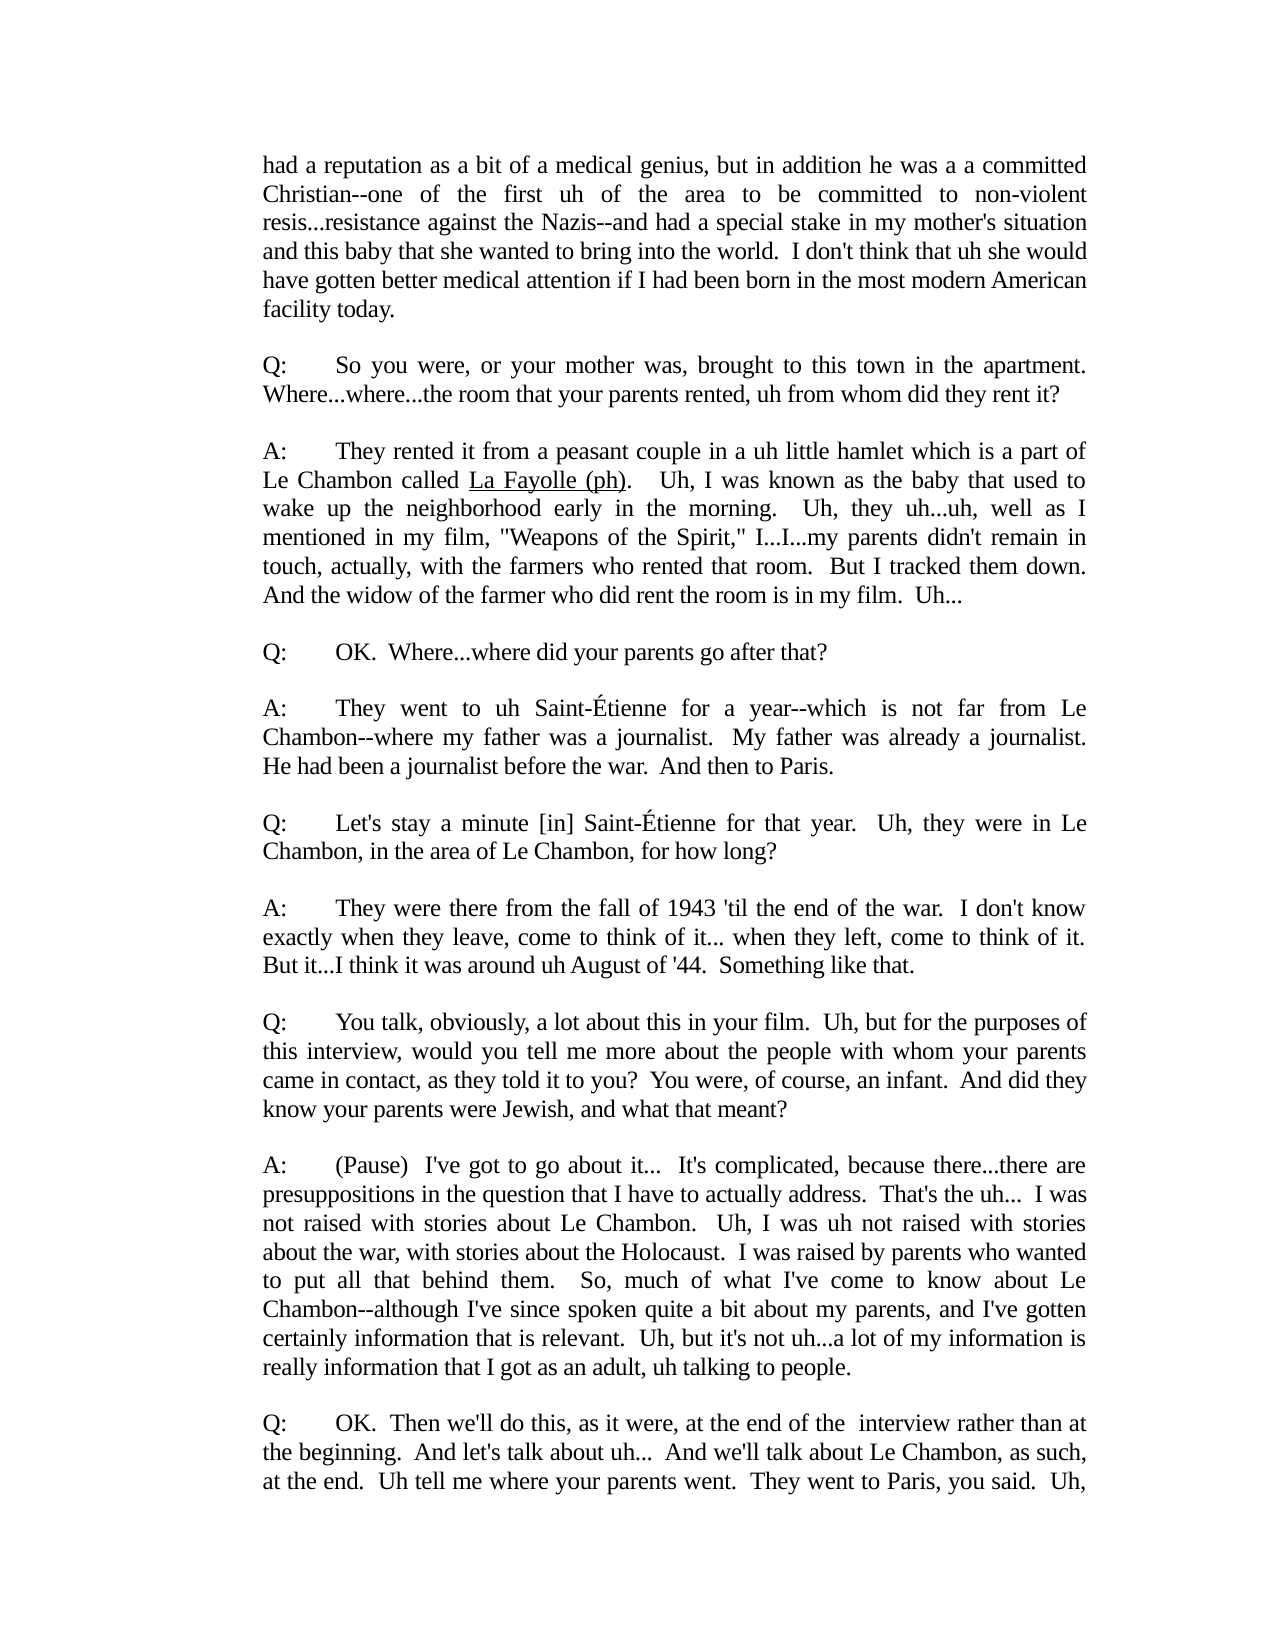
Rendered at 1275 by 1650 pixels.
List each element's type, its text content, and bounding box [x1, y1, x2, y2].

text A: They rented it from a peasant couple in a uh little hamlet which is a part of Le Chambon called La Fayolle (ph). Uh, I was known as the baby that used to wake up the neighborhood early in the morning. Uh, they uh...uh, well as I mentioned in my film, "Weapons of the Spirit," I...I...my parents didn't remain in touch, actually, with the farmers who rented that room. But I tracked them down. And the widow of the farmer who did rent the room is in my film. Uh... [262, 437, 1087, 610]
text Q: So you were, or your mother was, brought to this town in the apartment. Where...where...the room that your parents rented, uh from whom did they rent it? [262, 351, 1087, 409]
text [262, 1415, 1087, 1472]
text Q: You talk, obviously, a lot about this in your film. Uh, but for the purposes of this interview, would you tell me more about the people with whom your parents came in contact, as they told it to you? You were, of course, an infant. And did they know your parents were Jewish, and what that meant? [262, 1012, 1087, 1127]
text Q: Let's stay a minute [in] Saint-Étienne for that year. Uh, they were in Le Chambon, in the area of Le Chambon, for how long? [262, 811, 1087, 869]
text A: They went to uh Saint-Étienne for a year--which is not far from Le Chambon--where my father was a journalist. My father was already a journalist. He had been a journalist before the war. And then to Paris. [262, 696, 1087, 782]
text A: (Pause) I've got to go about it... It's complicated, because there...there are presuppositions in the question that I have to actually address. That's the uh... I was not raised with stories about Le Chambon. Uh, I was uh not raised with stories about the war, with stories about the Holocaust. I was raised by parents who wanted to put all that behind them. So, much of what I've come to know about Le Chambon--although I've since spoken quite a bit about my parents, and I've gotten certainly information that is relevant. Uh, but it's not uh...a lot of my information is really information that I got as an adult, uh talking to people. [262, 1156, 1087, 1386]
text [262, 150, 1087, 322]
text Q: OK. Where...where did your parents go after that? [262, 639, 1087, 667]
text A: They were there from the fall of 1943 'til the end of the war. I don't know exactly when they leave, come to think of it... when they left, come to think of it. But it...I think it was around uh August of '44. Something like that. [262, 897, 1087, 984]
